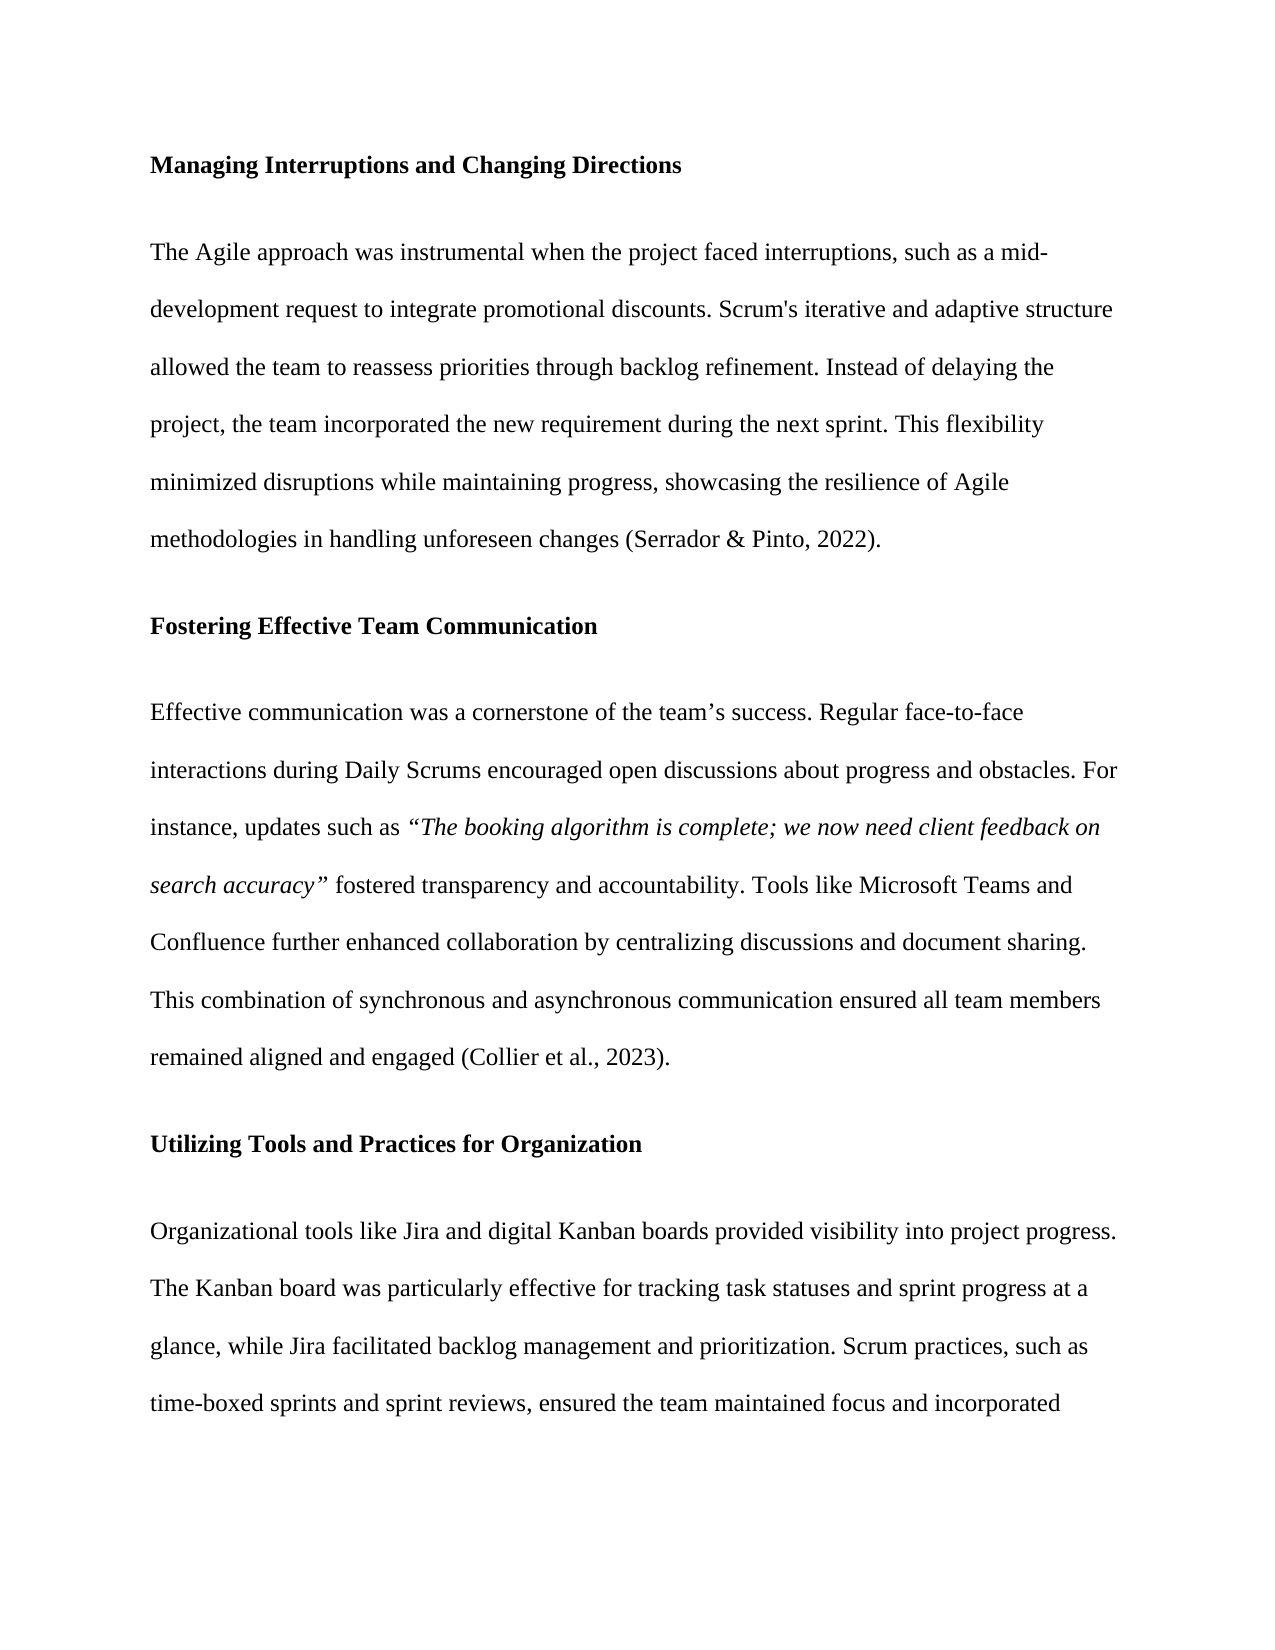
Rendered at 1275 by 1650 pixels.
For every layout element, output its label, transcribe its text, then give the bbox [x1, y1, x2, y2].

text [150, 1216, 1125, 1417]
text Managing Interruptions and Changing Directions [150, 150, 1125, 179]
text Effective communication was a cornerstone of the team’s success. Regular face-to-face interactions during Daily Scrums encouraged open discussions about progress and obstacles. For instance, updates such as “The booking algorithm is complete; we now need client feedback on search accuracy” fostered transparency and accountability. Tools like Microsoft Teams and Confluence further enhanced collaboration by centralizing discussions and document sharing. This combination of synchronous and asynchronous communication ensured all team members remained aligned and engaged (Collier et al., 2023). [150, 697, 1125, 1071]
text Utilizing Tools and Practices for Organization [150, 1129, 1125, 1158]
text Fostering Effective Team Communication [150, 611, 1125, 639]
text The Agile approach was instrumental when the project faced interruptions, such as a mid-development request to integrate promotional discounts. Scrum's iterative and adaptive structure allowed the team to reassess priorities through backlog refinement. Instead of delaying the project, the team incorporated the new requirement during the next sprint. This flexibility minimized disruptions while maintaining progress, showcasing the resilience of Agile methodologies in handling unforeseen changes (Serrador & Pinto, 2022). [150, 237, 1125, 553]
